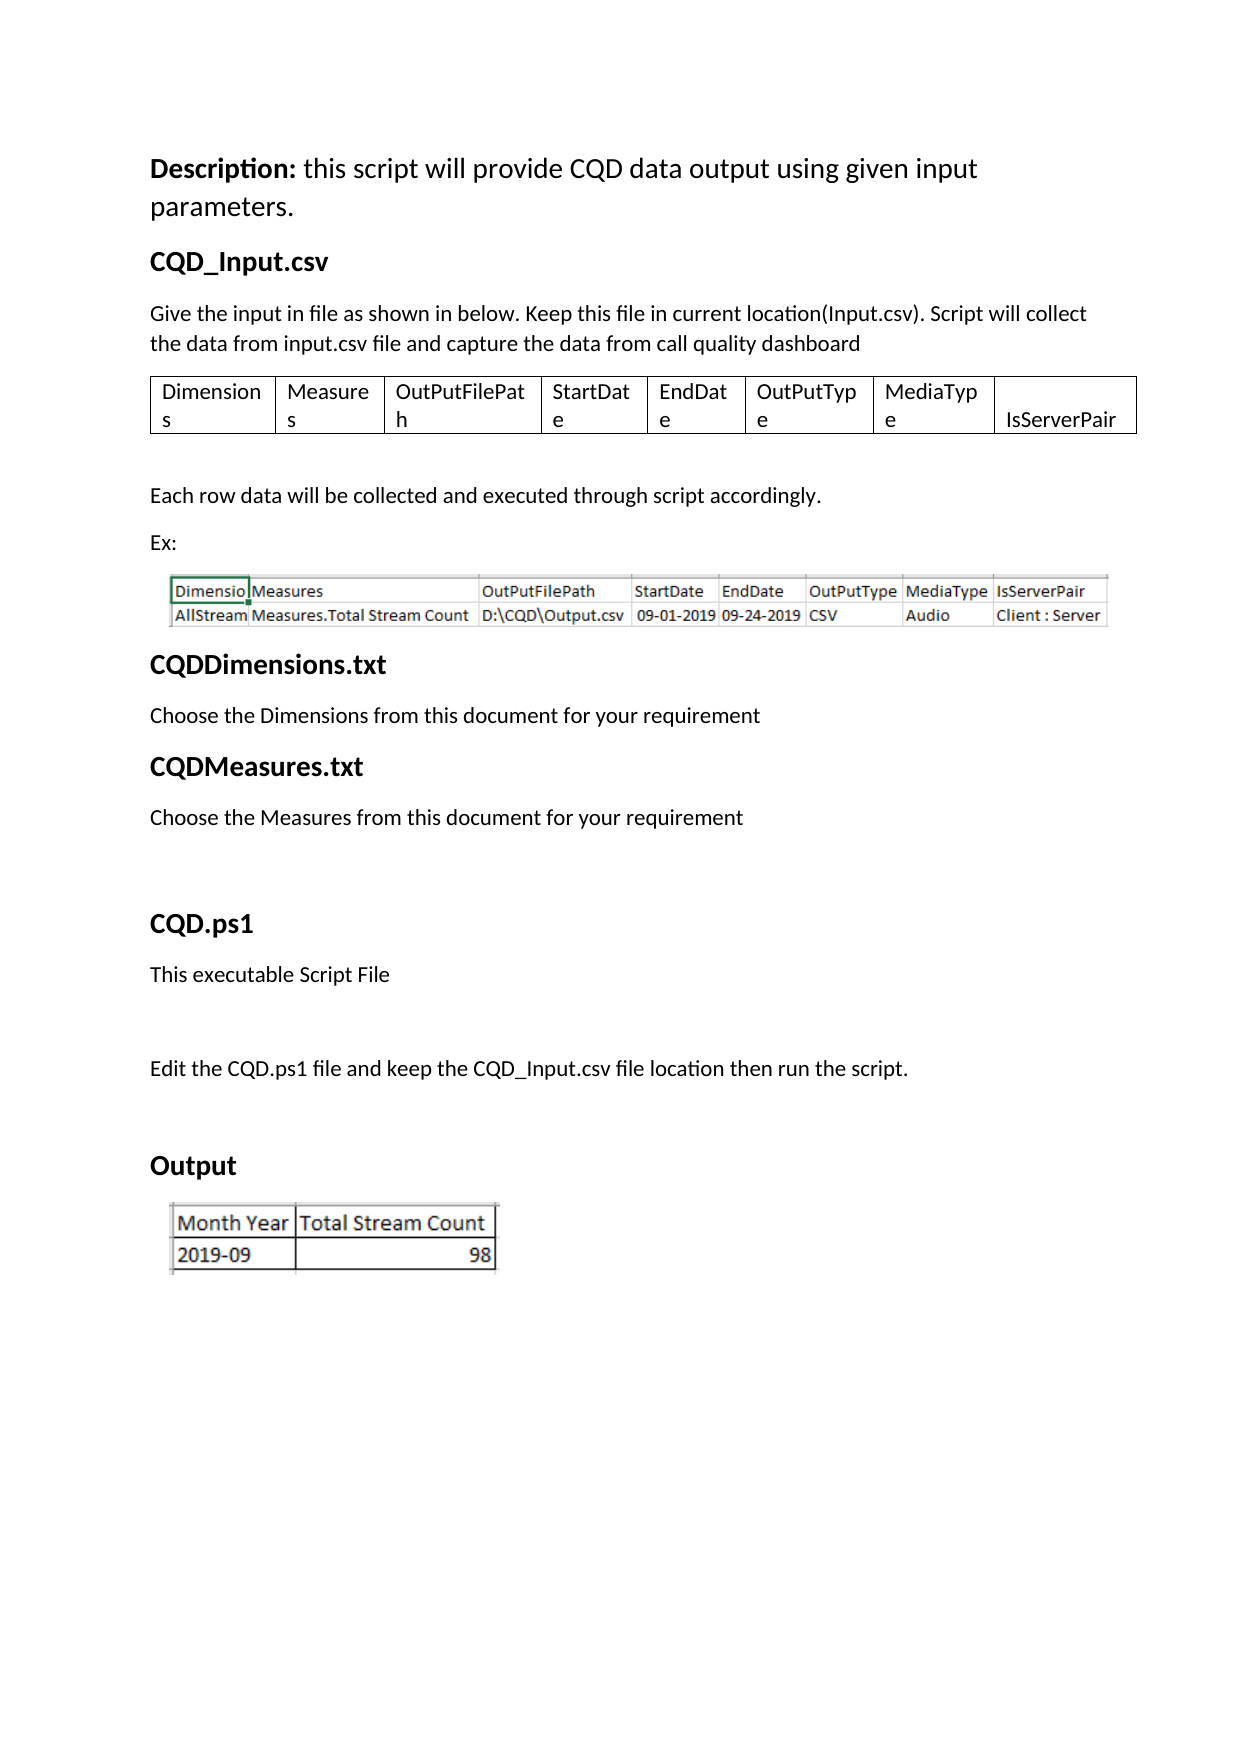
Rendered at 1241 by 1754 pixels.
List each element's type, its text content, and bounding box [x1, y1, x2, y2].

table_header MediaType [874, 377, 994, 433]
text CQDDimensions.txt [150, 646, 1090, 681]
text Give the input in file as shown in below. Keep this file in current location(Input.csv). Script will collect the data from input.csv file and capture the data from call quality dashboard [150, 299, 1090, 357]
table_header Measures [276, 377, 384, 433]
text Choose the Measures from this document for your requirement [150, 803, 1090, 831]
text Ex: [150, 528, 1090, 556]
table_header IsServerPair [995, 377, 1136, 433]
table_header OutPutFilePath [385, 377, 541, 433]
text CQDMeasures.txt [150, 748, 1090, 783]
text Output [150, 1147, 1090, 1183]
text Edit the CQD.ps1 file and keep the CQD_Input.csv file location then run the script. [150, 1054, 1090, 1082]
table_header Dimensions [151, 377, 275, 433]
text This executable Script File [150, 960, 1090, 988]
text CQD_Input.csv [150, 243, 1090, 279]
text Choose the Dimensions from this document for your requirement [150, 701, 1090, 729]
text CQD.ps1 [150, 905, 1090, 940]
table_header StartDate [542, 377, 647, 433]
table_header EndDate [648, 377, 745, 433]
text Each row data will be collected and executed through script accordingly. [150, 481, 1090, 509]
table_header OutPutType [746, 377, 873, 433]
text Description: this script will provide CQD data output using given input parameters. [150, 150, 1090, 224]
